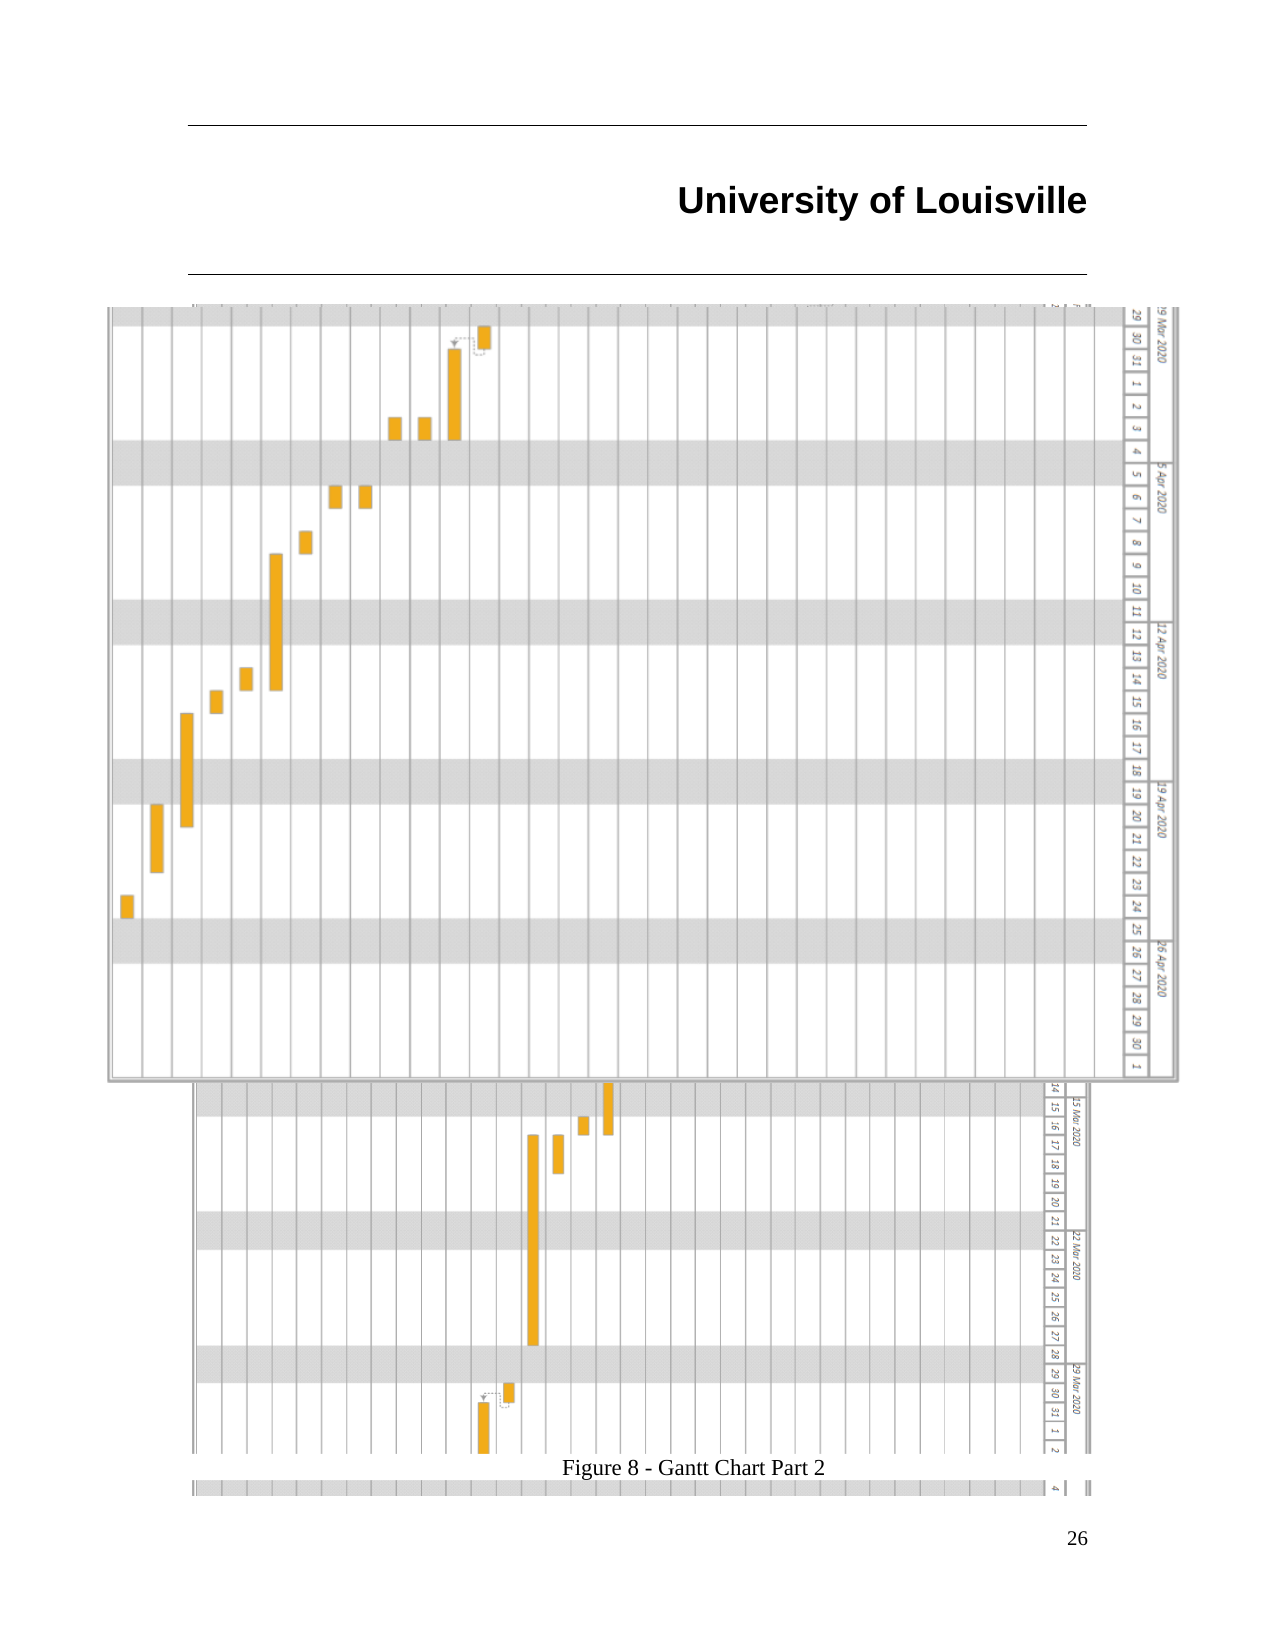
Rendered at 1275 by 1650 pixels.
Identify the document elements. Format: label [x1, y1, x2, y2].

picture [108, 304, 1275, 1080]
picture [193, 1481, 1196, 1496]
picture [193, 1083, 1196, 1453]
